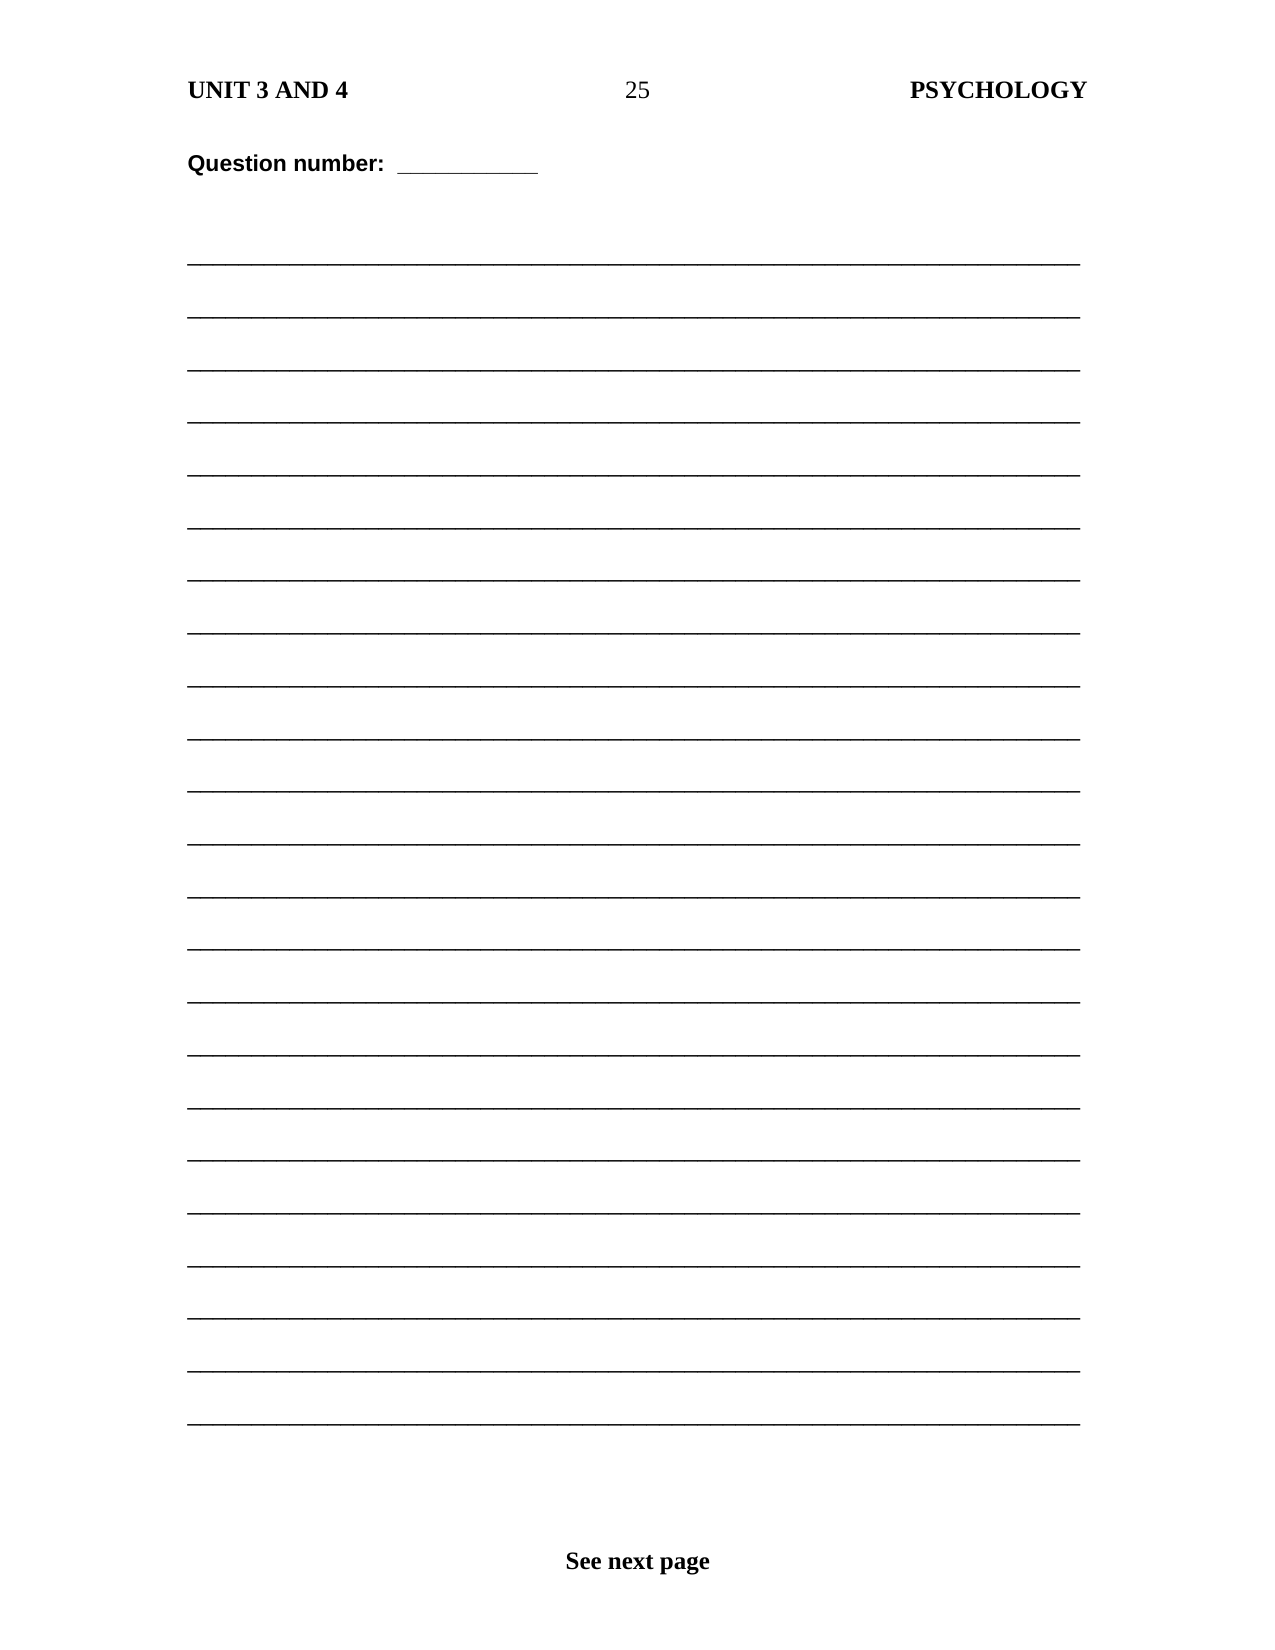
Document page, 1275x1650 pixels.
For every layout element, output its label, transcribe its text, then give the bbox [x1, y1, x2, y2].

text Question number: ___________ [187, 150, 1087, 176]
